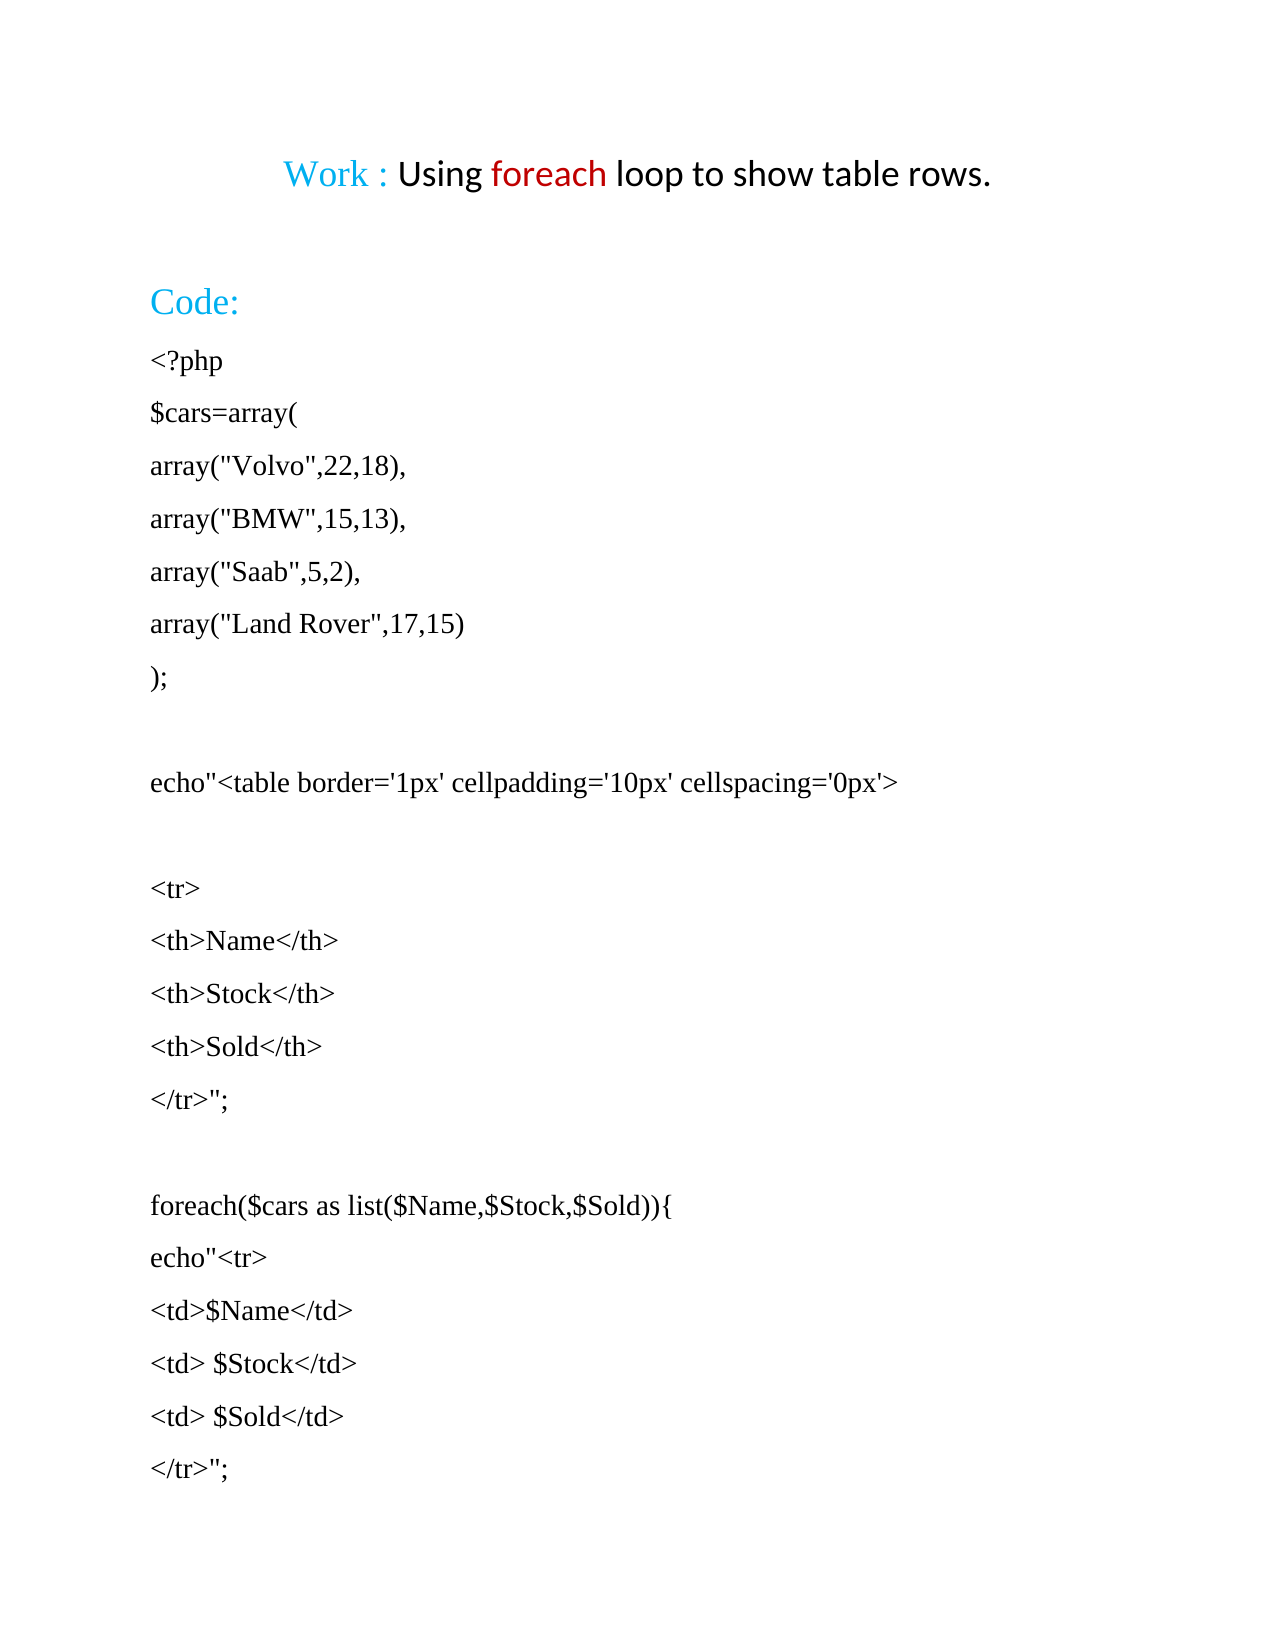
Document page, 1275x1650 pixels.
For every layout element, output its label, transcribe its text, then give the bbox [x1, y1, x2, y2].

text array("Volvo",22,18), [150, 448, 1125, 482]
text Work : Using foreach loop to show table rows. [150, 150, 1125, 196]
text <tr> [150, 871, 1125, 904]
text <th>Name</th> [150, 923, 1125, 957]
text array("Land Rover",17,15) [150, 607, 1125, 640]
text array("BMW",15,13), [150, 501, 1125, 534]
text <th>Stock</th> [150, 976, 1125, 1010]
text <td> $Sold</td> [150, 1399, 1125, 1432]
text </tr>"; [150, 1452, 1125, 1485]
text array("Saab",5,2), [150, 554, 1125, 587]
text foreach($cars as list($Name,$Stock,$Sold)){ [150, 1188, 1125, 1221]
text echo"<tr> [150, 1240, 1125, 1274]
text <?php [150, 343, 1125, 376]
text <th>Sold</th> [150, 1029, 1125, 1063]
text Code: [150, 279, 1125, 322]
text </tr>"; [150, 1082, 1125, 1116]
text ); [150, 659, 1125, 693]
text echo"<table border='1px' cellpadding='10px' cellspacing='0px'> [150, 765, 1125, 799]
text $cars=array( [150, 395, 1125, 429]
text <td> $Stock</td> [150, 1346, 1125, 1379]
text <td>$Name</td> [150, 1293, 1125, 1327]
